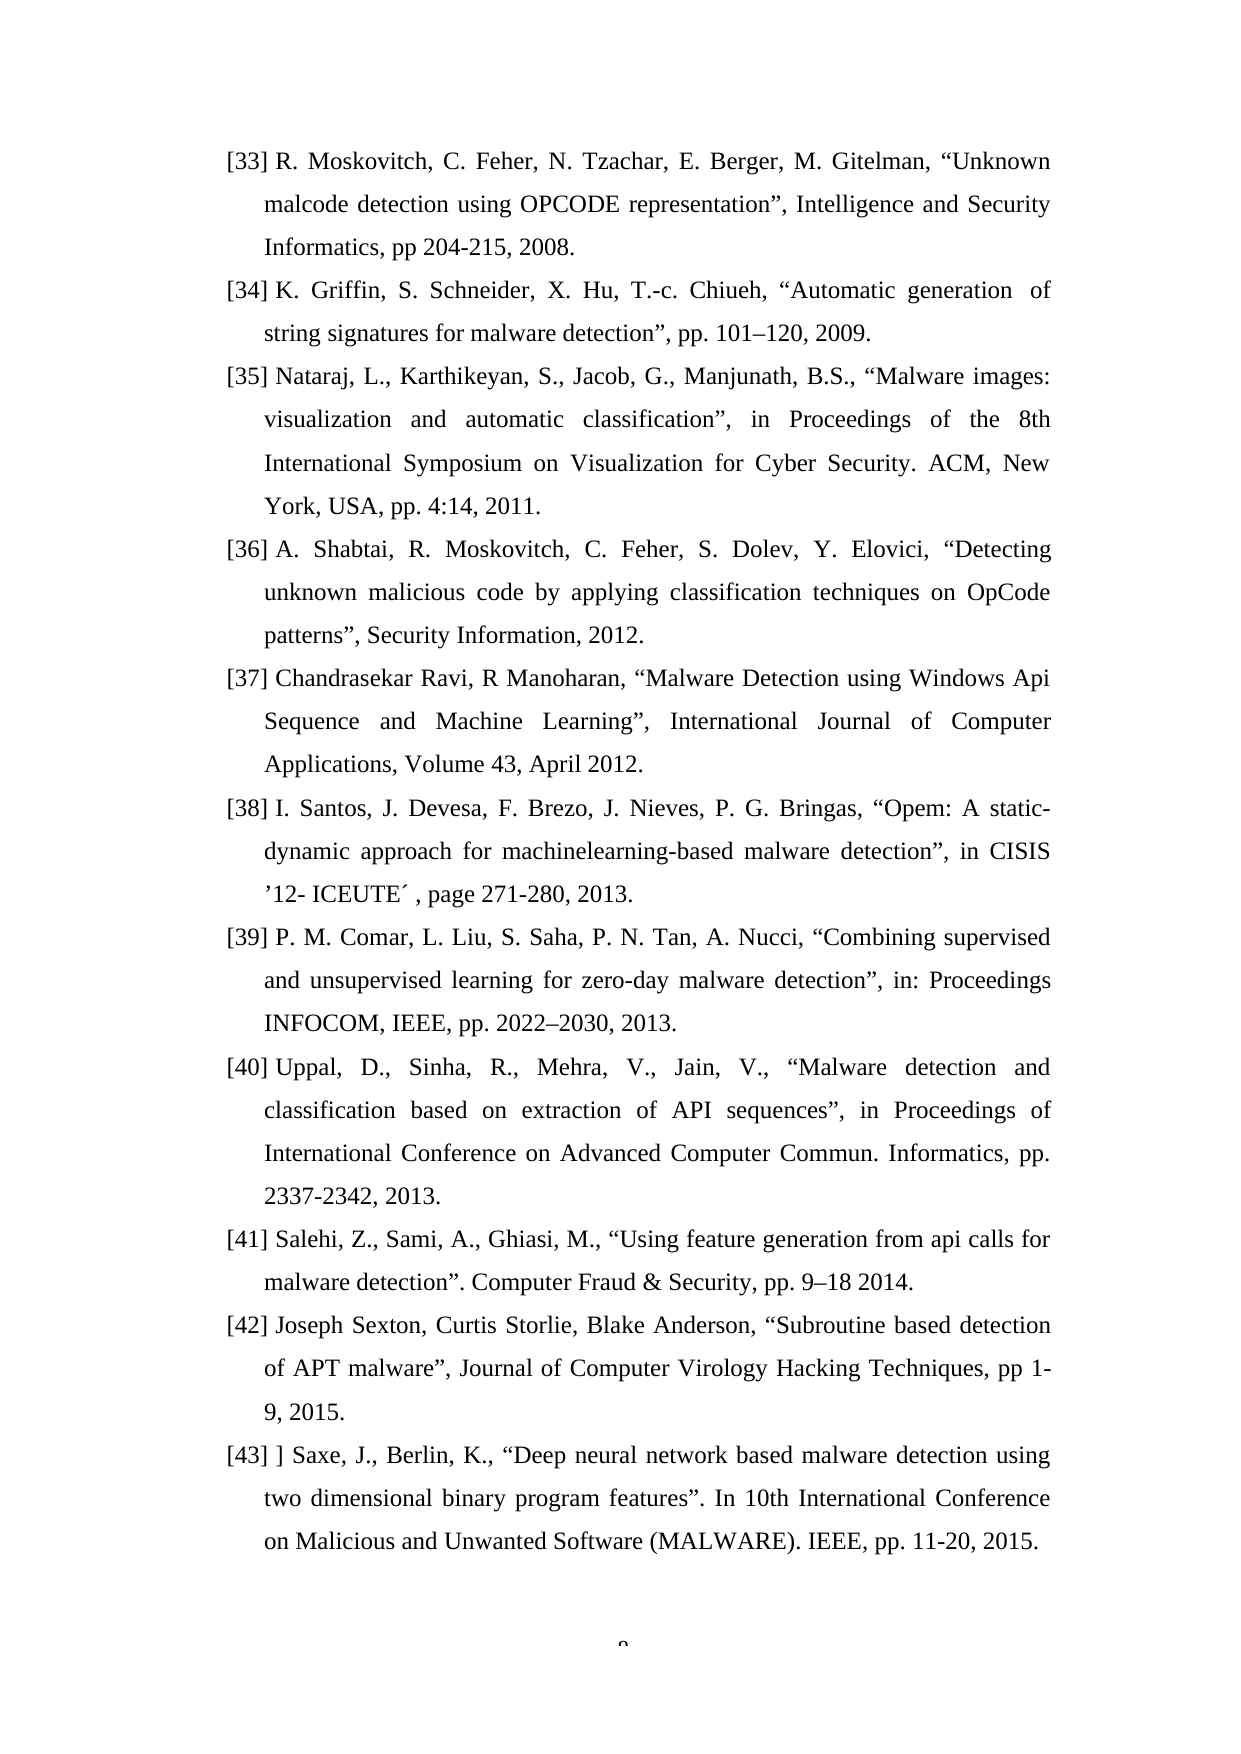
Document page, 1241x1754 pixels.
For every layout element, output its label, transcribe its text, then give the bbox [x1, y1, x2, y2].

list I. Santos, J. Devesa, F. Brezo, J. Nieves, P. G. Bringas, “Opem: A static- dynamic approach for machinelearning-based malware detection”, in CISIS ’12- ICEUTE´ , page 271-280, 2013. [226, 793, 1051, 908]
list Nataraj, L., Karthikeyan, S., Jacob, G., Manjunath, B.S., “Malware images: visualization and automatic classification”, in Proceedings of the 8th International Symposium on Visualization for Cyber Security. ACM, New York, USA, pp. 4:14, 2011. [226, 361, 1051, 519]
list P. M. Comar, L. Liu, S. Saha, P. N. Tan, A. Nucci, “Combining supervised and unsupervised learning for zero-day malware detection”, in: Proceedings INFOCOM, IEEE, pp. 2022–2030, 2013. [226, 922, 1051, 1037]
list ] Saxe, J., Berlin, K., “Deep neural network based malware detection using two dimensional binary program features”. In 10th International Conference on Malicious and Unwanted Software (MALWARE). IEEE, pp. 11-20, 2015. [226, 1440, 1051, 1555]
list K. Griffin, S. Schneider, X. Hu, T.-c. Chiueh, “Automatic generation of string signatures for malware detection”, pp. 101–120, 2009. [226, 275, 1051, 347]
list A. Shabtai, R. Moskovitch, C. Feher, S. Dolev, Y. Elovici, “Detecting unknown malicious code by applying classification techniques on OpCode patterns”, Security Information, 2012. [226, 534, 1051, 649]
list Salehi, Z., Sami, A., Ghiasi, M., “Using feature generation from api calls for malware detection”. Computer Fraud & Security, pp. 9–18 2014. [226, 1224, 1051, 1296]
list R. Moskovitch, C. Feher, N. Tzachar, E. Berger, M. Gitelman, “Unknown malcode detection using OPCODE representation”, Intelligence and Security Informatics, pp 204-215, 2008. [226, 146, 1051, 261]
list Chandrasekar Ravi, R Manoharan, “Malware Detection using Windows Api Sequence and Machine Learning”, International Journal of Computer Applications, Volume 43, April 2012. [226, 663, 1051, 778]
list Uppal, D., Sinha, R., Mehra, V., Jain, V., “Malware detection and classification based on extraction of API sequences”, in Proceedings of International Conference on Advanced Computer Commun. Informatics, pp. 2337-2342, 2013. [226, 1052, 1051, 1210]
list Joseph Sexton, Curtis Storlie, Blake Anderson, “Subroutine based detection of APT malware”, Journal of Computer Virology Hacking Techniques, pp 1-9, 2015. [226, 1310, 1052, 1425]
